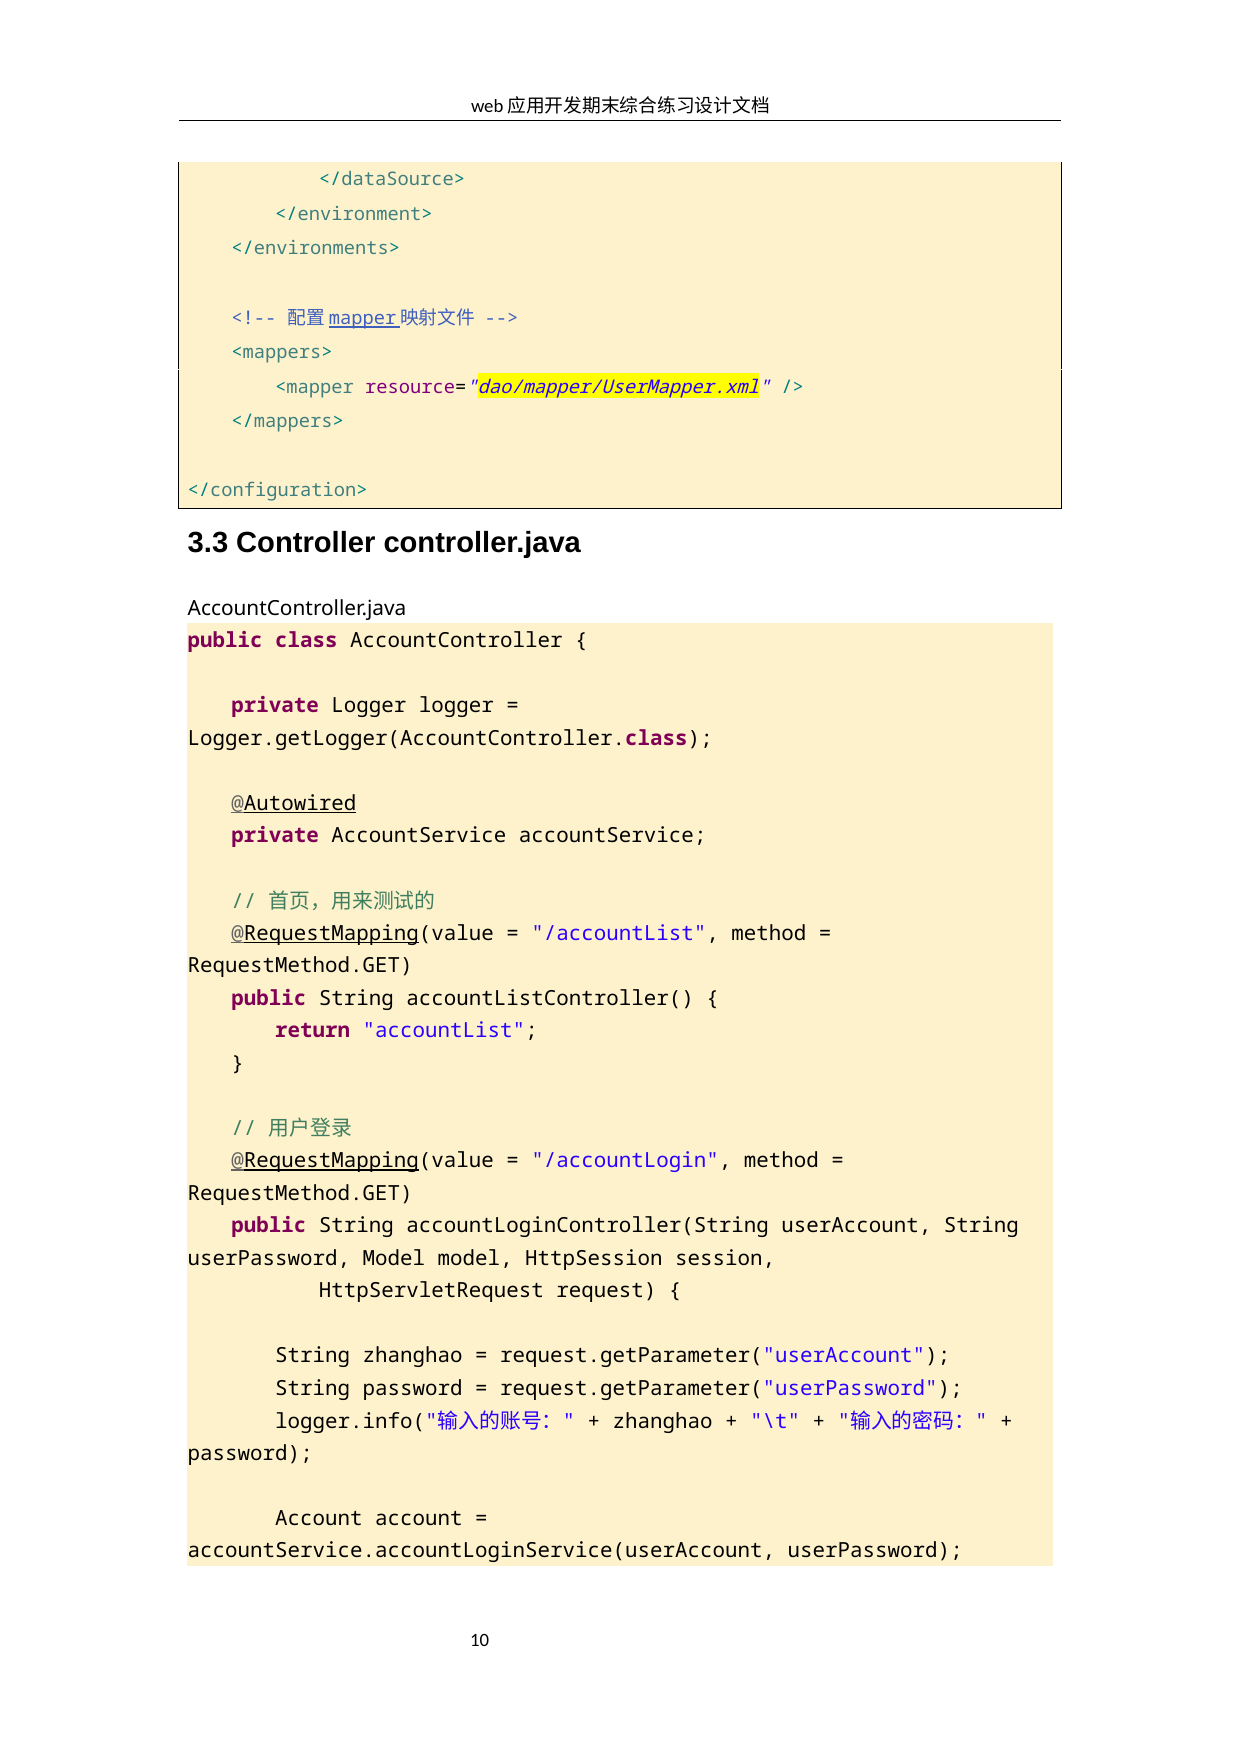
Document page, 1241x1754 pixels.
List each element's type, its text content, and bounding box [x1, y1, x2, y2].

text return "accountList"; [187, 1013, 1053, 1046]
text private Logger logger = Logger.getLogger(AccountController.class); [187, 688, 1053, 753]
text @RequestMapping(value = "/accountList", method = RequestMethod.GET) [187, 916, 1053, 981]
text public String accountLoginController(String userAccount, String userPassword, Model model, HttpSession session, [187, 1208, 1053, 1273]
text </configuration> [179, 473, 1061, 508]
text </mappers> [179, 404, 1061, 439]
text logger.info("输入的账号：" + zhanghao + "\t" + "输入的密码：" + password); [187, 1403, 1053, 1468]
text // 用户登录 [187, 1111, 1053, 1143]
text Account account = accountService.accountLoginService(userAccount, userPassword); [187, 1501, 1053, 1566]
text <mappers> [179, 335, 1061, 369]
text public String accountListController() { [187, 981, 1053, 1013]
text @RequestMapping(value = "/accountLogin", method = RequestMethod.GET) [187, 1143, 1053, 1208]
text AccountController.java [187, 591, 1053, 623]
text String zhanghao = request.getParameter("userAccount"); [187, 1338, 1053, 1371]
text private AccountService accountService; [187, 818, 1053, 851]
text } [187, 1046, 1053, 1078]
text </dataSource> [179, 162, 1061, 197]
text </environments> [179, 231, 1061, 266]
text <!-- 配置mapper映射文件 --> [179, 300, 1061, 335]
text @Autowired [187, 786, 1053, 818]
text </environment> [179, 197, 1061, 231]
text public class AccountController { [187, 623, 1053, 656]
text String password = request.getParameter("userPassword"); [187, 1371, 1053, 1403]
subtitle 3.3 Controller controller.java [187, 509, 1053, 574]
text // 首页，用来测试的 [187, 883, 1053, 916]
text HttpServletRequest request) { [187, 1273, 1053, 1306]
text <mapper resource="dao/mapper/UserMapper.xml" /> [179, 369, 1061, 404]
